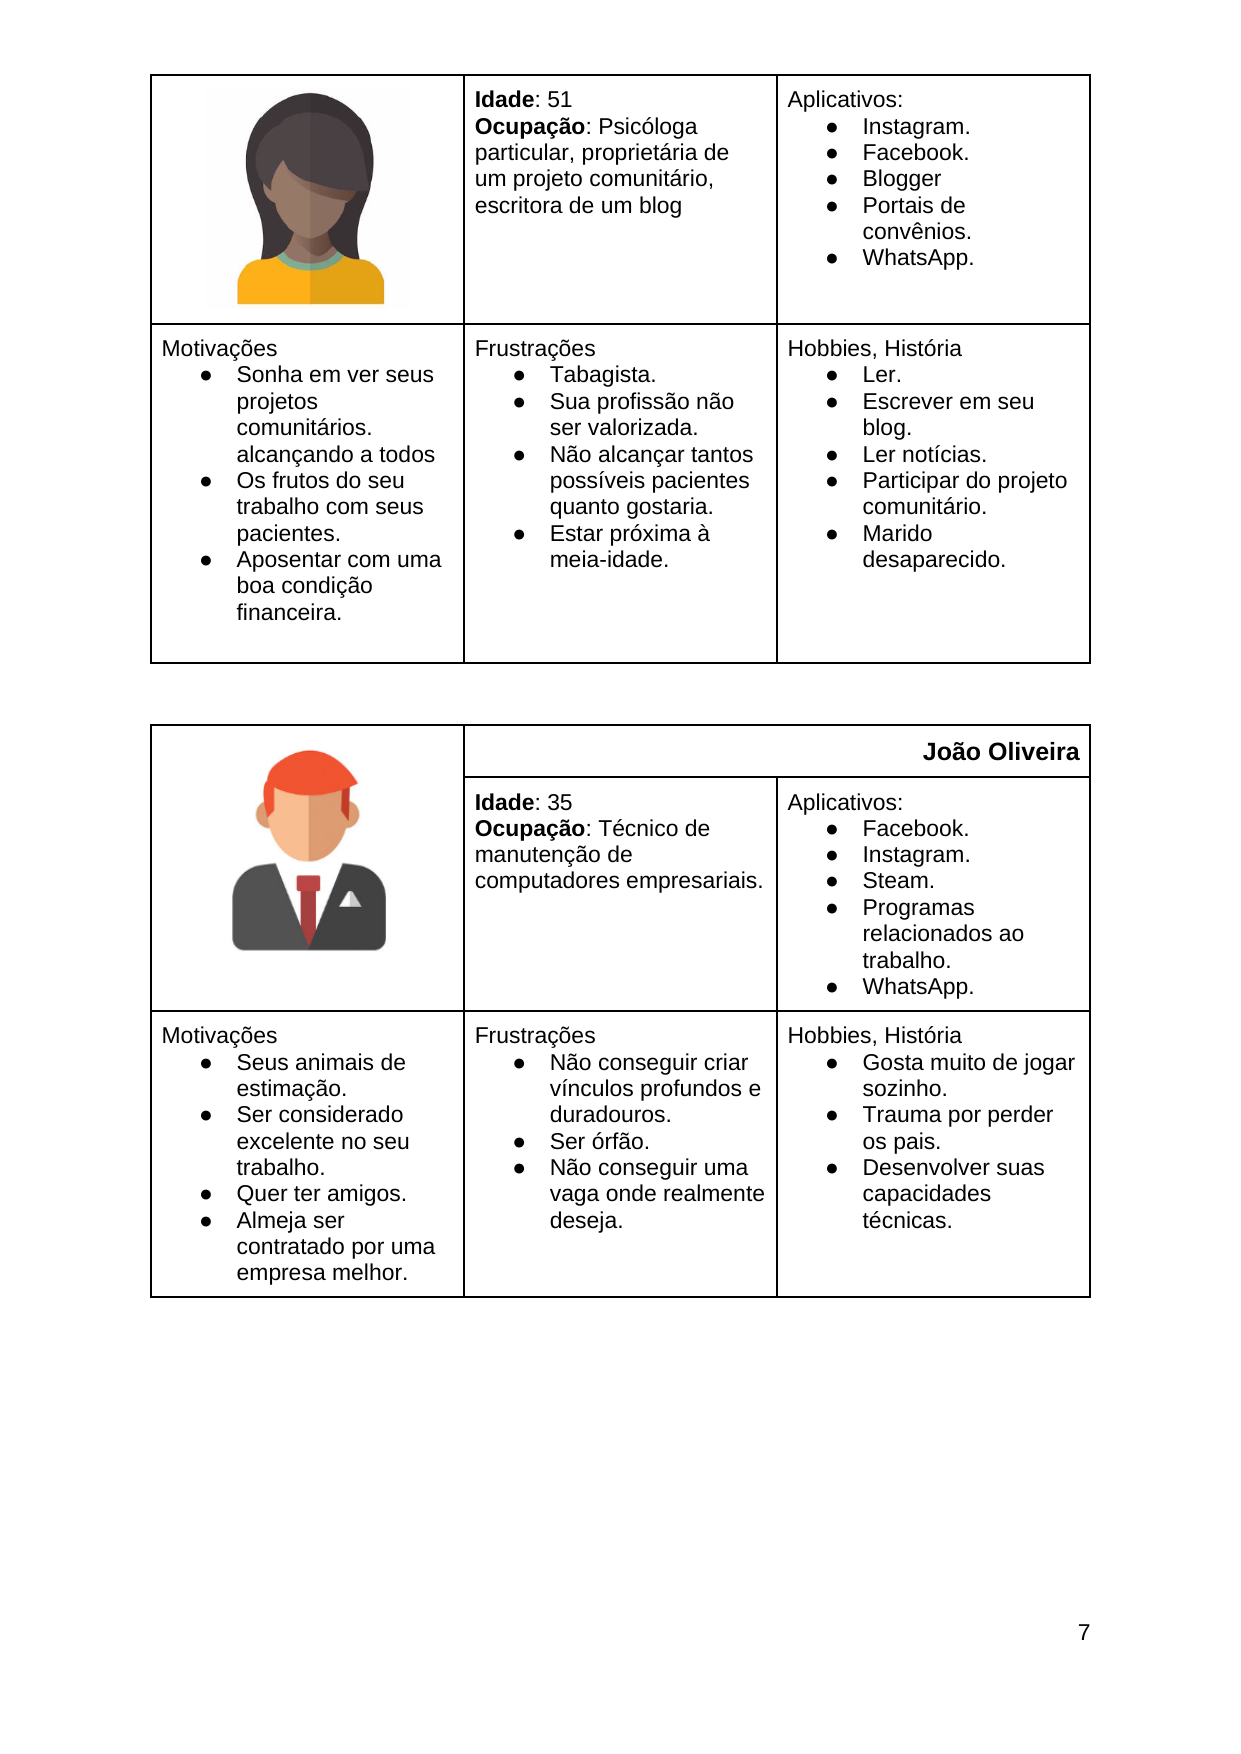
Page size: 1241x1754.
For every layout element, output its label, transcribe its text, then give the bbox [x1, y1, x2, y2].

table_cell Motivações Sonha em ver seus projetos comunitários. alcançando a todos Os frutos do seu trabalho com seus pacientes. Aposentar com uma boa condição financeira. [152, 325, 463, 662]
table_cell Aplicativos: Facebook. Instagram. Steam. Programas relacionados ao trabalho. WhatsApp. [778, 778, 1089, 1010]
table_cell Idade: 51 Ocupação: Psicóloga particular, proprietária de um projeto comunitário, escritora de um blog [465, 76, 776, 323]
table_cell Hobbies, História Gosta muito de jogar sozinho. Trauma por perder os pais. Desenvolver suas capacidades técnicas. [778, 1012, 1089, 1296]
picture [204, 86, 412, 309]
table_header [152, 76, 463, 323]
table_cell Frustrações Tabagista. Sua profissão não ser valorizada. Não alcançar tantos possíveis pacientes quanto gostaria. Estar próxima à meia-idade. [465, 325, 776, 662]
table_cell Motivações Seus animais de estimação. Ser considerado excelente no seu trabalho. Quer ter amigos. Almeja ser contratado por uma empresa melhor. [152, 1012, 463, 1296]
table_cell Aplicativos: Instagram. Facebook. Blogger Portais de convênios. WhatsApp. [778, 76, 1089, 323]
table_cell Hobbies, História Ler. Escrever em seu blog. Ler notícias. Participar do projeto comunitário. Marido desaparecido. [778, 325, 1089, 662]
table_cell Frustrações Não conseguir criar vínculos profundos e duradouros. Ser órfão. Não conseguir uma vaga onde realmente deseja. [465, 1012, 776, 1296]
table_cell Idade: 35 Ocupação: Técnico de manutenção de computadores empresariais. [465, 778, 776, 1010]
picture [193, 736, 422, 959]
table_header João Oliveira [465, 726, 1089, 776]
table_header [152, 726, 463, 1010]
